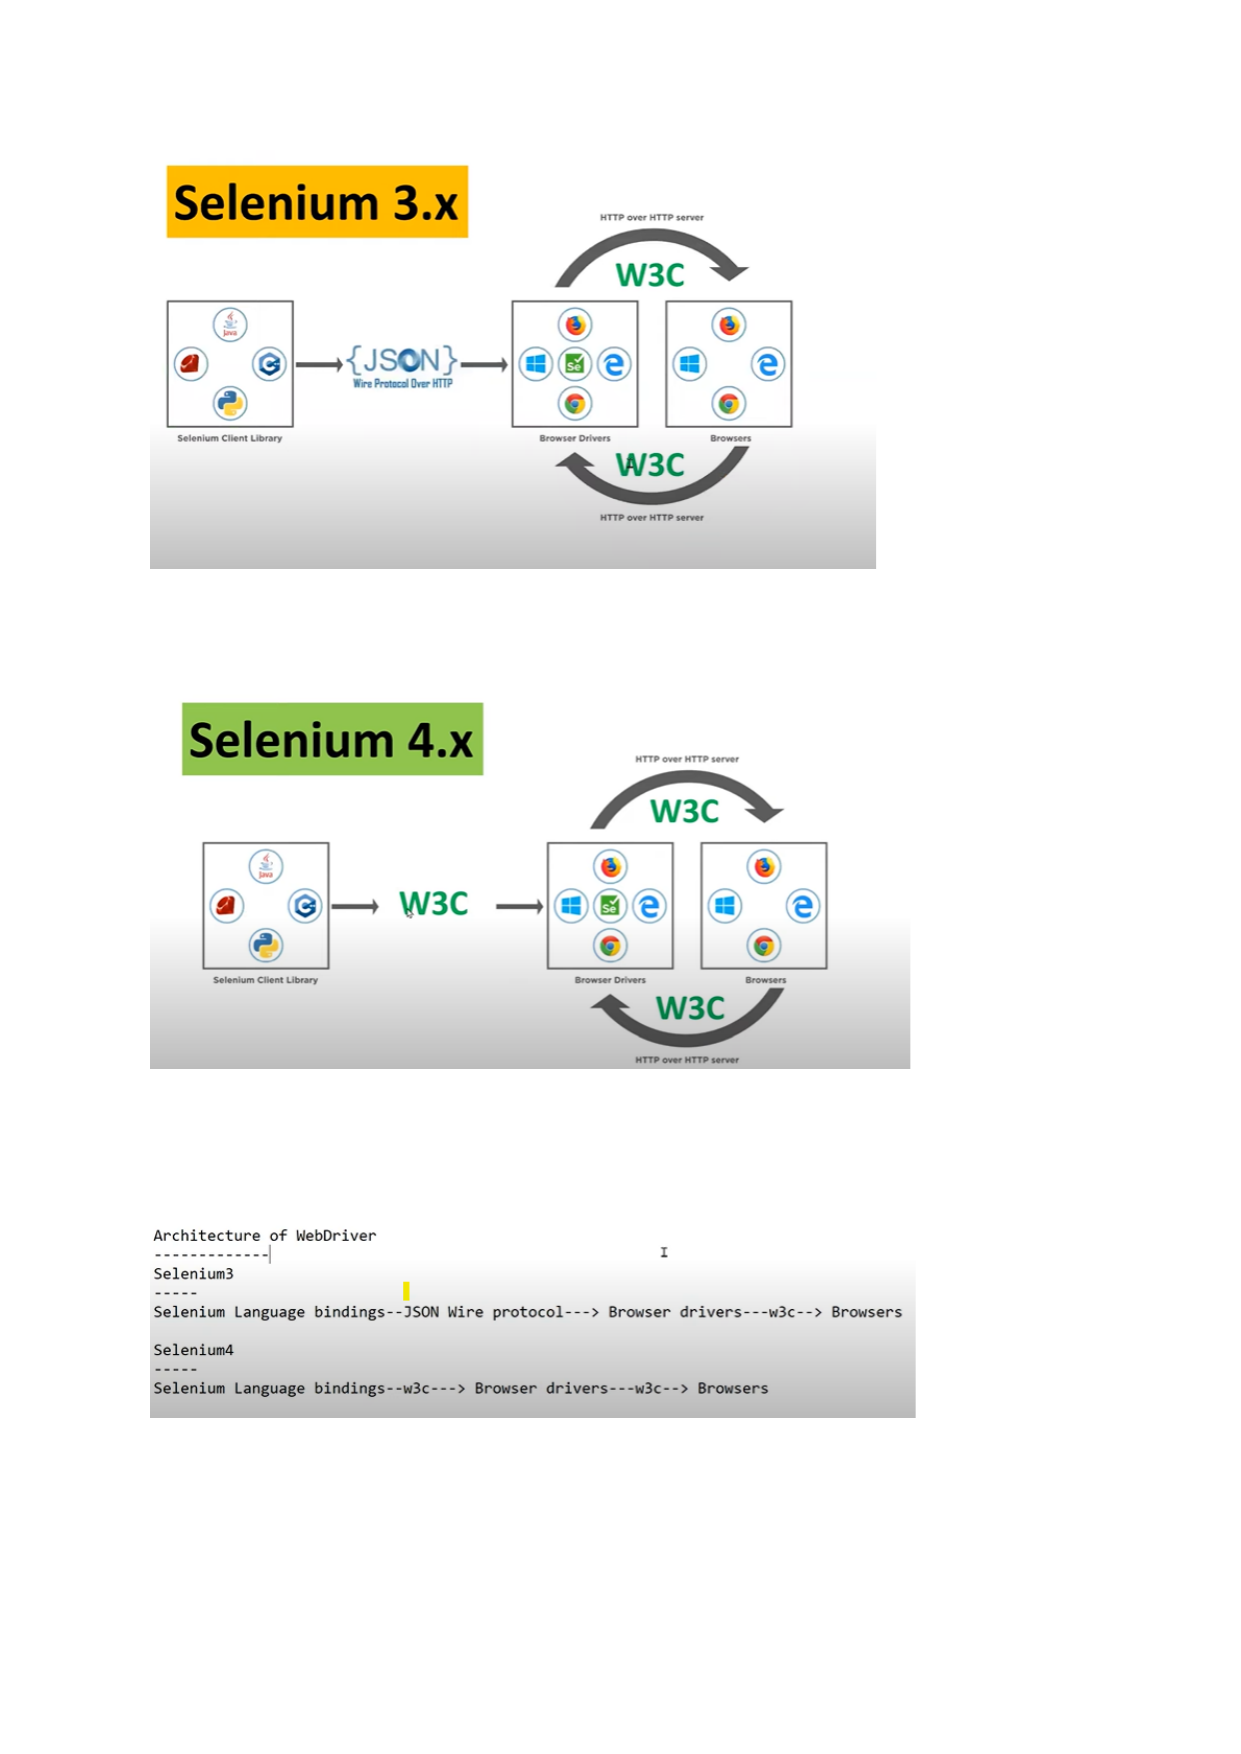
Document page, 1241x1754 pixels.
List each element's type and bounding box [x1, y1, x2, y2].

picture [150, 1222, 916, 1418]
picture [150, 150, 877, 569]
picture [150, 676, 911, 1069]
